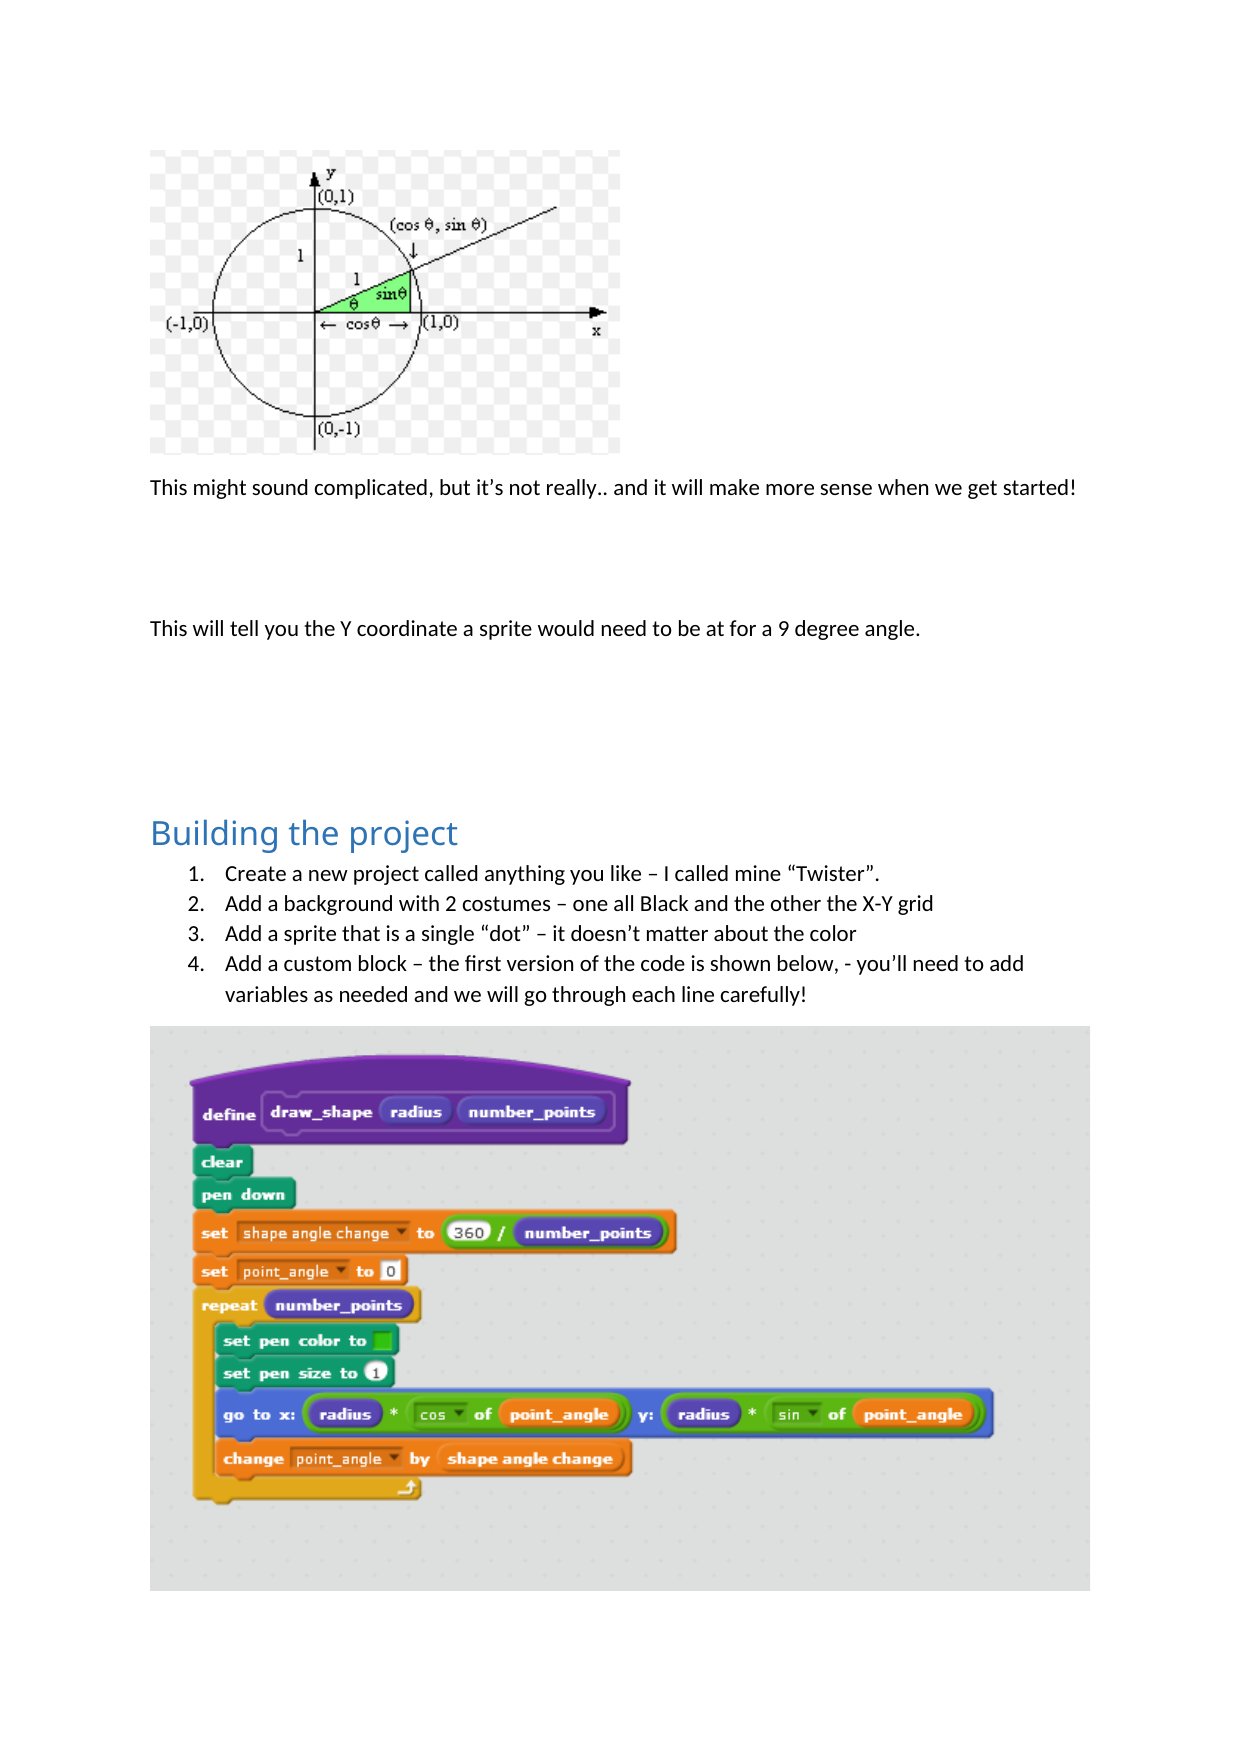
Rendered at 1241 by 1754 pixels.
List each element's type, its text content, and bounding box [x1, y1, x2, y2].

subtitle Building the project [150, 810, 1090, 855]
text This will tell you the Y coordinate a sprite would need to be at for a 9 degree angle. [150, 614, 1090, 642]
list Create a new project called anything you like – I called mine “Twister”. [187, 859, 1090, 887]
picture [150, 150, 621, 455]
picture [150, 1026, 1091, 1591]
text This might sound complicated, but it’s not really.. and it will make more sense when we get started! [150, 473, 1090, 502]
list Add a background with 2 costumes – one all Black and the other the X-Y grid [187, 889, 1090, 917]
list Add a sprite that is a single “dot” – it doesn’t matter about the color [187, 919, 1090, 947]
list Add a custom block – the first version of the code is shown below, - you’ll need to add variables as needed and we will go through each line carefully! [187, 949, 1090, 1008]
